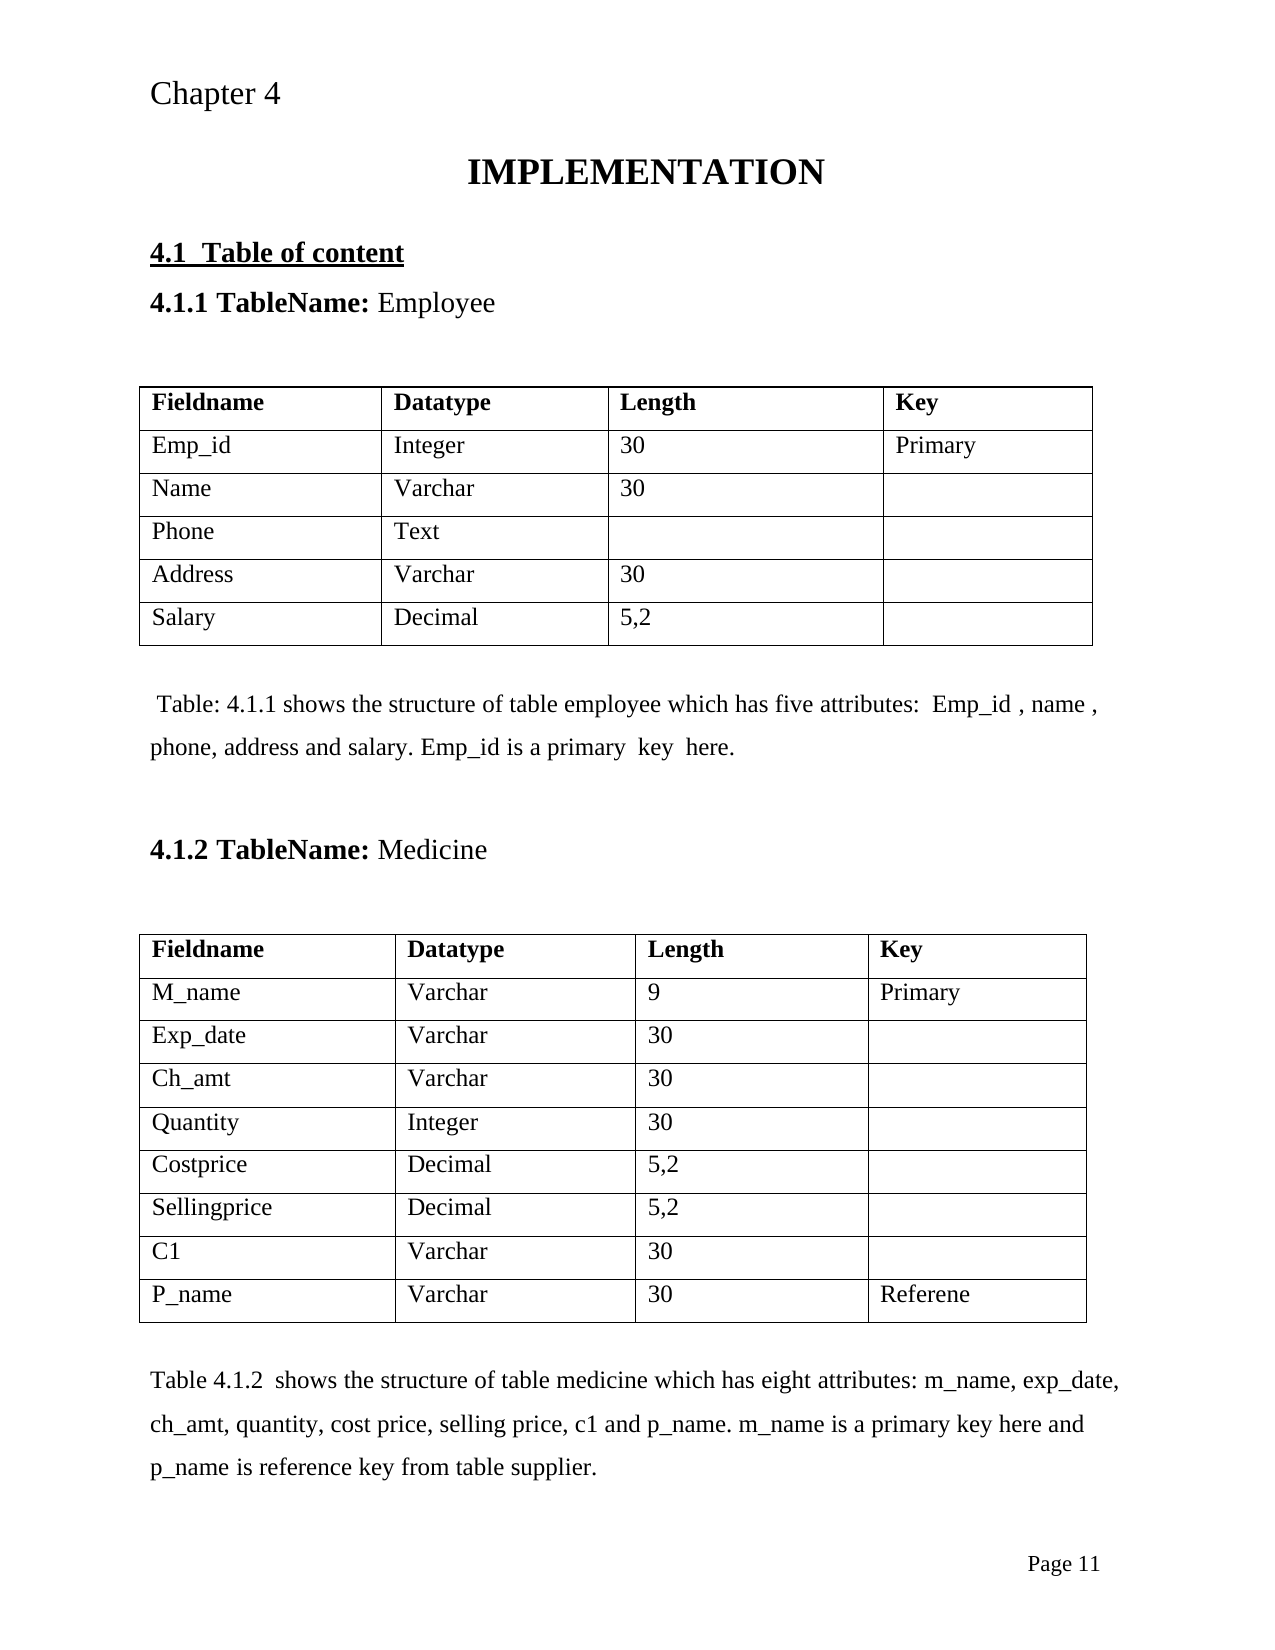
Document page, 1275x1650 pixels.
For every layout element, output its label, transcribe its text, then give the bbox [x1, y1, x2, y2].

table_cell 30 [636, 1021, 868, 1063]
table_cell 30 [609, 431, 883, 473]
table_cell Ch_amt [140, 1064, 395, 1107]
table_cell Primary [884, 431, 1092, 473]
table_cell 5,2 [609, 603, 883, 645]
table_cell Varchar [396, 1280, 635, 1322]
table_cell Primary [869, 979, 1086, 1020]
table_cell Decimal [396, 1194, 635, 1236]
table_cell 30 [609, 560, 883, 602]
text Table 4.1.2 shows the structure of table medicine which has eight attributes: m_name, exp_date, ch_amt, quantity, cost price, selling price, c1 and p_name. m_name is a primary key here and p_name is reference key from table supplier. [150, 1366, 1122, 1481]
table_cell Text [382, 517, 608, 559]
table_cell [869, 1108, 1086, 1149]
table_cell 30 [636, 1280, 868, 1322]
table_cell [869, 1151, 1086, 1192]
table_cell Address [140, 560, 381, 602]
table_cell [869, 1194, 1086, 1236]
table_cell 30 [636, 1237, 868, 1279]
table_cell Varchar [396, 1021, 635, 1063]
table_cell Sellingprice [140, 1194, 395, 1236]
table_cell Quantity [140, 1108, 395, 1149]
table_cell M_name [140, 979, 395, 1020]
table_header Key [869, 935, 1086, 977]
table_header Datatype [382, 388, 608, 430]
table_cell Varchar [382, 474, 608, 516]
table_cell Varchar [396, 979, 635, 1020]
list Table of content [150, 235, 1196, 268]
table_cell Integer [382, 431, 608, 473]
subtitle IMPLEMENTATION [274, 149, 1018, 192]
table_cell Referene [869, 1280, 1086, 1322]
table_header Datatype [396, 935, 635, 977]
table_cell Emp_id [140, 431, 381, 473]
table_cell [884, 474, 1092, 516]
table_cell C1 [140, 1237, 395, 1279]
table_cell [884, 603, 1092, 645]
table_cell [884, 517, 1092, 559]
text Table: 4.1.1 shows the structure of table employee which has five attributes: Emp_id , name , phone, address and salary. Emp_id is a primary key here. [150, 689, 1122, 761]
table_cell Costprice [140, 1151, 395, 1192]
table_cell 30 [636, 1108, 868, 1149]
table_header Fieldname [140, 388, 381, 430]
table_header Fieldname [140, 935, 395, 977]
table_cell Varchar [396, 1237, 635, 1279]
table_cell Decimal [396, 1151, 635, 1192]
table_cell [884, 560, 1092, 602]
table_cell [869, 1064, 1086, 1107]
table_cell [609, 517, 883, 559]
table_cell Integer [396, 1108, 635, 1149]
list TableName: Medicine [150, 832, 1196, 866]
table_cell 5,2 [636, 1194, 868, 1236]
table_cell 9 [636, 979, 868, 1020]
table_cell [869, 1021, 1086, 1063]
table_cell P_name [140, 1280, 395, 1322]
table_cell Decimal [382, 603, 608, 645]
table_cell 30 [636, 1064, 868, 1107]
table_header Length [609, 388, 883, 430]
table_header Key [884, 388, 1092, 430]
table_cell Varchar [382, 560, 608, 602]
table_cell Varchar [396, 1064, 635, 1107]
table_cell 30 [609, 474, 883, 516]
table_header Length [636, 935, 868, 977]
list TableName: Employee [150, 285, 1196, 318]
table_cell Exp_date [140, 1021, 395, 1063]
table_cell Phone [140, 517, 381, 559]
table_cell Name [140, 474, 381, 516]
table_cell [869, 1237, 1086, 1279]
table_cell 5,2 [636, 1151, 868, 1192]
table_cell Salary [140, 603, 381, 645]
